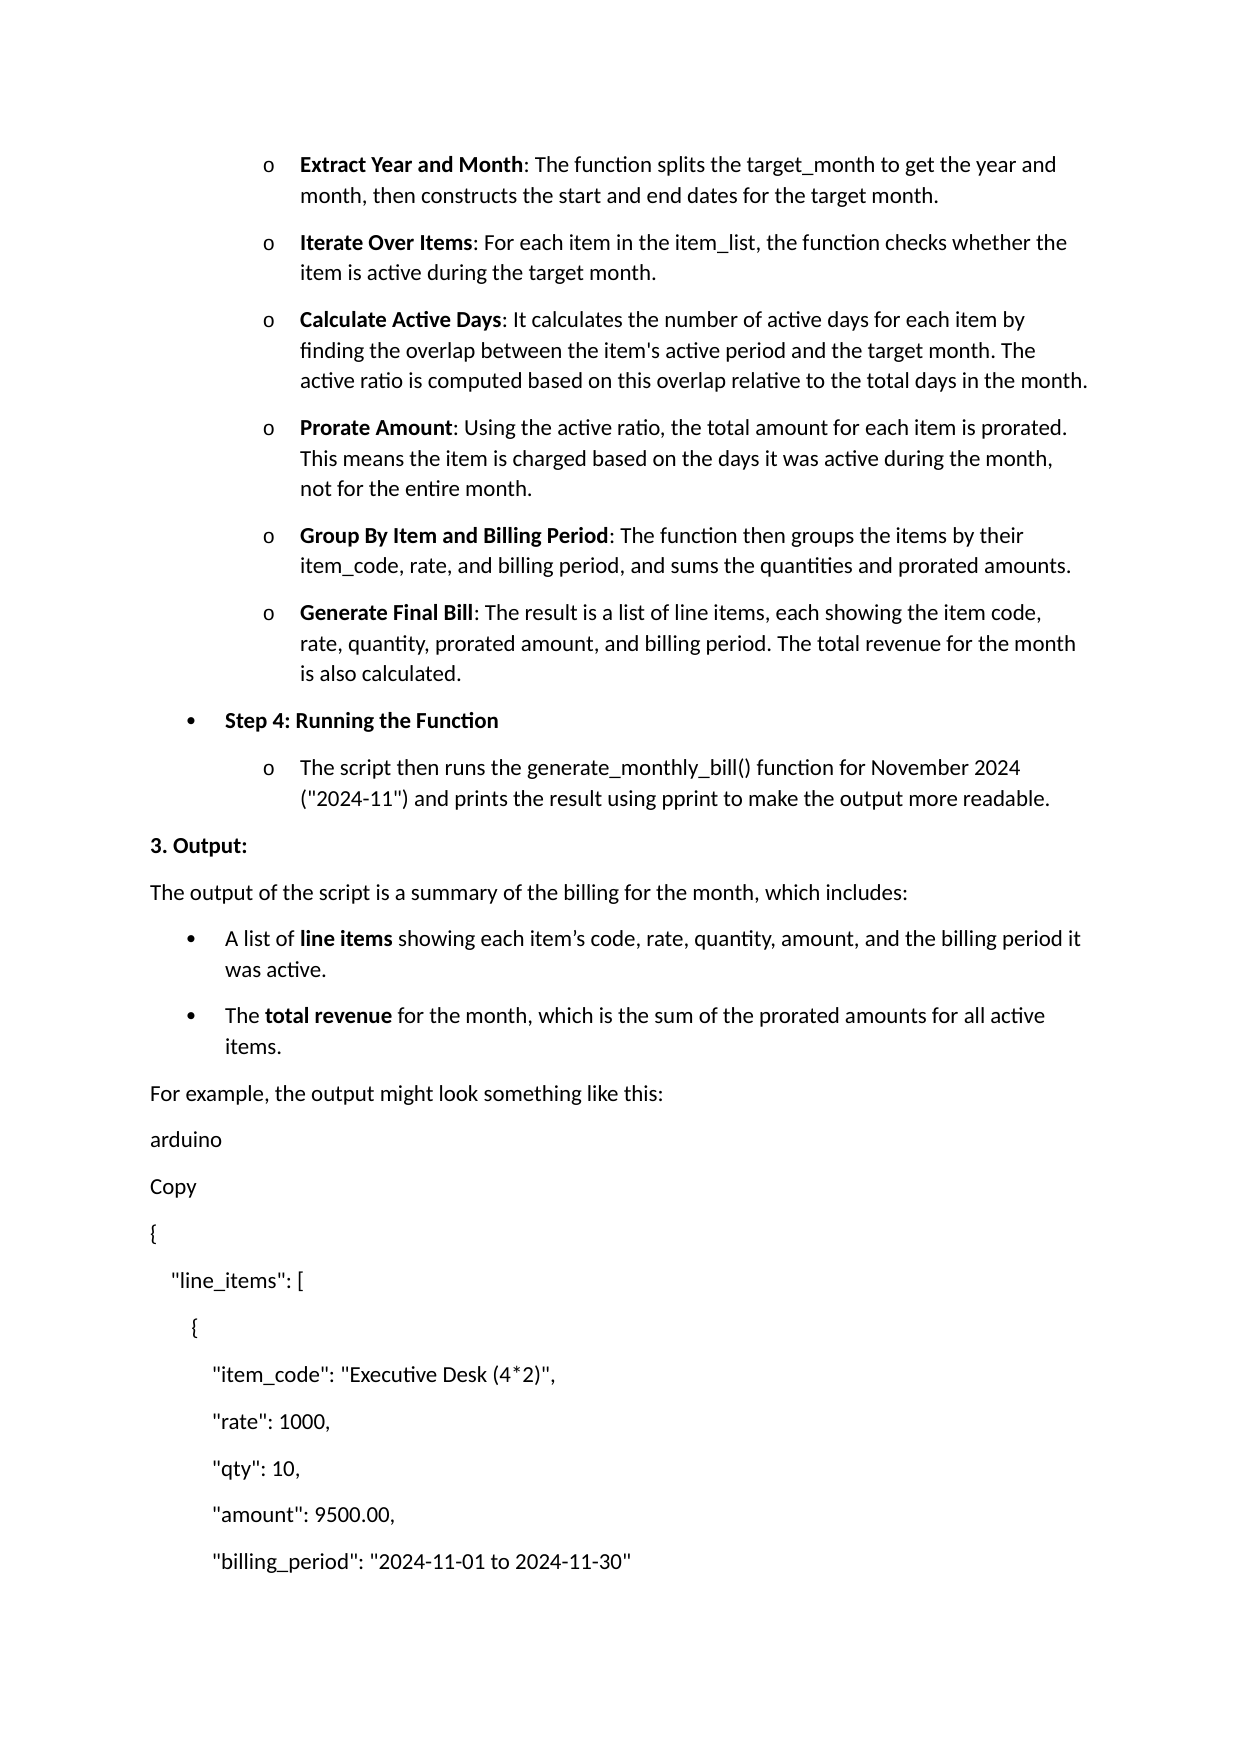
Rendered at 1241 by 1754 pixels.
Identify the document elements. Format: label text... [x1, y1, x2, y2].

list Step 4: Running the Function [187, 706, 1090, 734]
text 3. Output: [150, 831, 1090, 859]
text The output of the script is a summary of the billing for the month, which includes: [150, 878, 1090, 906]
list The script then runs the generate_monthly_bill() function for November 2024 ("2024-11") and prints the result using pprint to make the output more readable. [262, 753, 1090, 812]
list Iterate Over Items: For each item in the item_list, the function checks whether the item is active during the target month. [262, 228, 1090, 286]
text arduino [150, 1126, 1090, 1153]
text "amount": 9500.00, [150, 1501, 1090, 1528]
text For example, the output might look something like this: [150, 1079, 1090, 1107]
list A list of line items showing each item’s code, rate, quantity, amount, and the billing period it was active. [187, 924, 1090, 983]
text "billing_period": "2024-11-01 to 2024-11-30" [150, 1547, 1090, 1575]
text Copy [150, 1172, 1090, 1200]
list Calculate Active Days: It calculates the number of active days for each item by finding the overlap between the item's active period and the target month. The active ratio is computed based on this overlap relative to the total days in the month. [262, 305, 1090, 394]
list The total revenue for the month, which is the sum of the prorated amounts for all active items. [187, 1002, 1090, 1060]
list Group By Item and Billing Period: The function then groups the items by their item_code, rate, and billing period, and sums the quantities and prorated amounts. [262, 521, 1090, 579]
text { [150, 1219, 1090, 1247]
text { [150, 1313, 1090, 1341]
text "qty": 10, [150, 1454, 1090, 1482]
list Extract Year and Month: The function splits the target_month to get the year and month, then constructs the start and end dates for the target month. [262, 150, 1090, 209]
text "rate": 1000, [150, 1407, 1090, 1435]
text "item_code": "Executive Desk (4*2)", [150, 1360, 1090, 1388]
list Prorate Amount: Using the active ratio, the total amount for each item is prorated. This means the item is charged based on the days it was active during the month, not for the entire month. [262, 413, 1090, 502]
list Generate Final Bill: The result is a list of line items, each showing the item code, rate, quantity, prorated amount, and billing period. The total revenue for the month is also calculated. [262, 598, 1090, 687]
text "line_items": [ [150, 1266, 1090, 1294]
